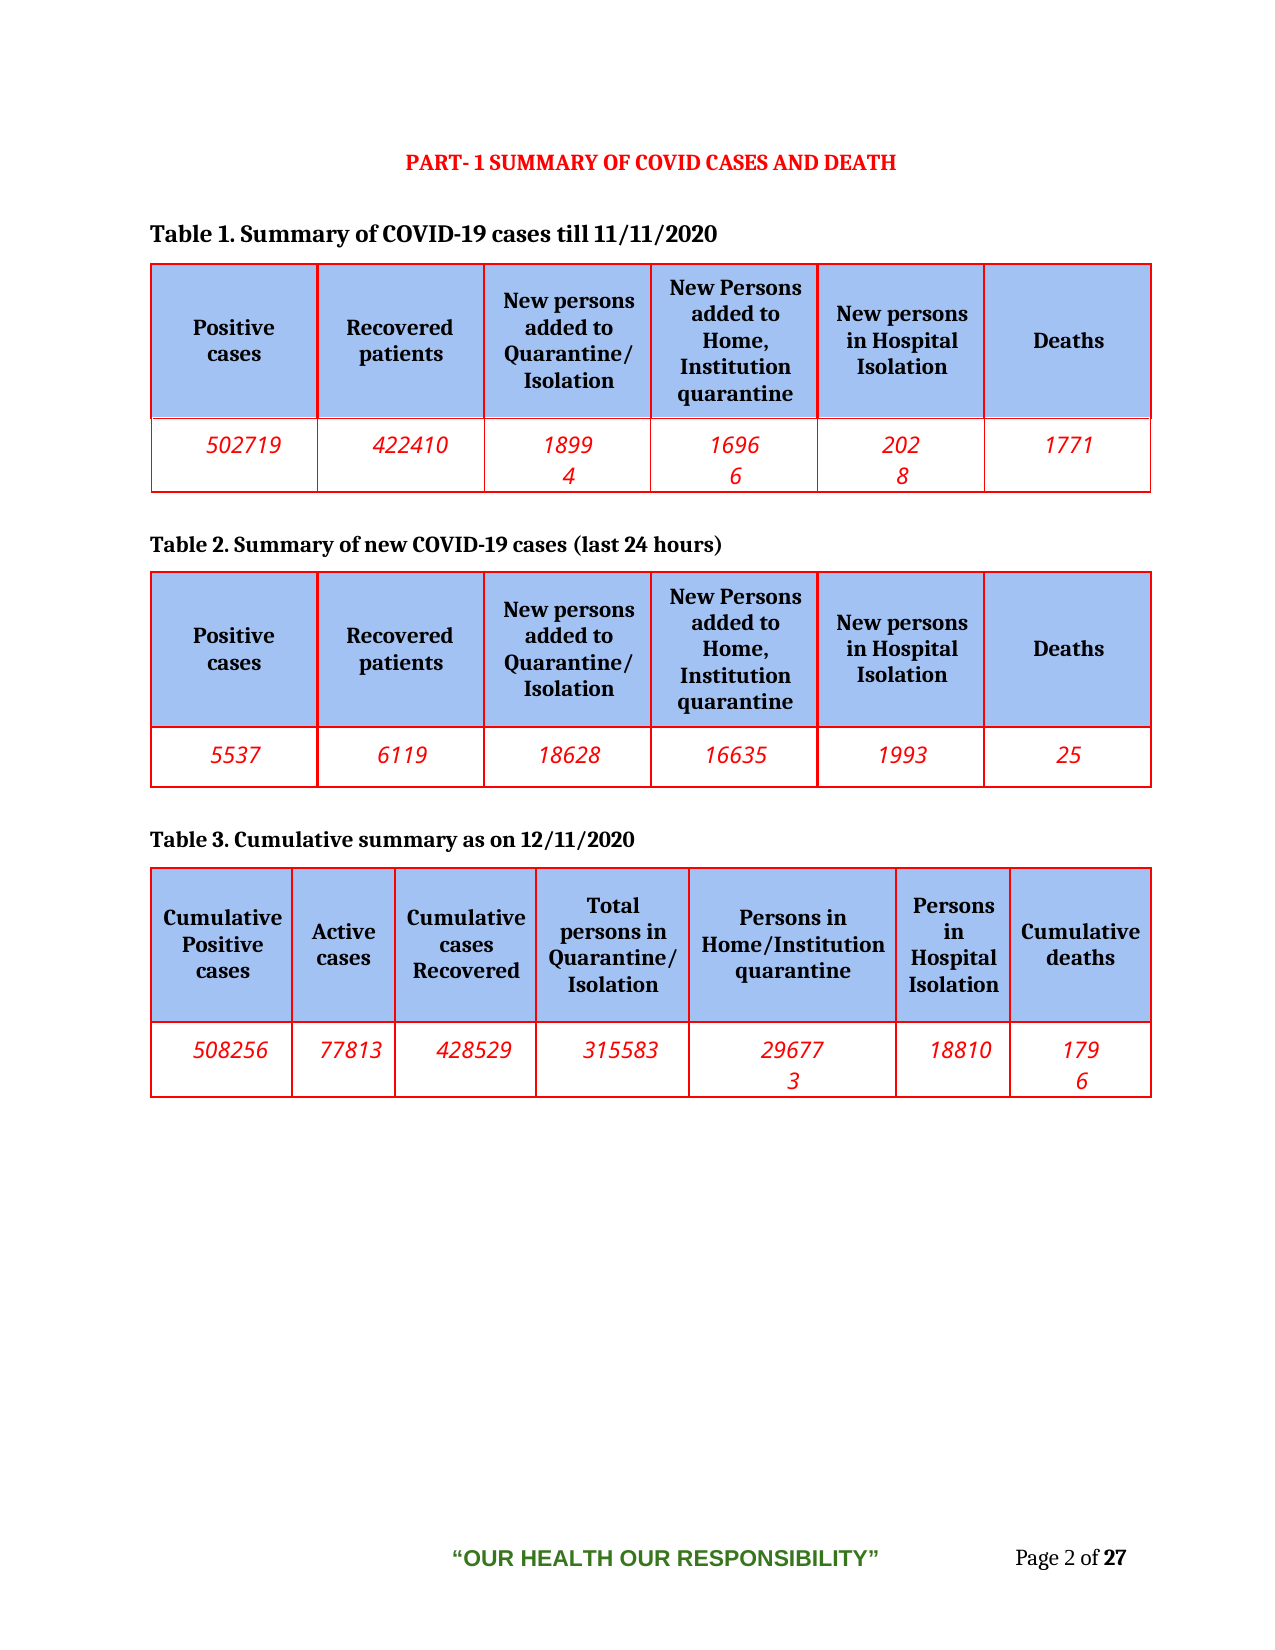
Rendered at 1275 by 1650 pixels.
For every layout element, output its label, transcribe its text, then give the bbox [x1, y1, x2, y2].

text PART- 1 SUMMARY OF COVID CASES AND DEATH [290, 150, 1012, 177]
table_header New Persons added to Home, Institution quarantine [652, 265, 816, 417]
table_header New persons added to Quarantine/ Isolation [485, 265, 650, 417]
table_header Recovered patients [319, 573, 483, 726]
table_header Cumulative Positive cases [152, 869, 291, 1021]
table_cell 1771 [985, 418, 1150, 491]
table_cell 16966 [651, 419, 817, 491]
table_cell 5537 [152, 728, 316, 786]
table_cell 296773 [690, 1023, 895, 1096]
table_header New persons in Hospital Isolation [819, 573, 983, 726]
table_cell 1993 [819, 728, 983, 786]
table_header Cumulative cases Recovered [396, 869, 535, 1021]
table_header Active cases [293, 869, 394, 1021]
table_header Deaths [985, 573, 1150, 726]
table_cell 18628 [485, 728, 650, 786]
table_cell 16635 [652, 728, 816, 786]
table_cell 18994 [485, 419, 650, 491]
table_cell 508256 [152, 1023, 291, 1096]
table_cell 428529 [396, 1023, 535, 1096]
table_cell 502719 [152, 419, 317, 491]
table_header Persons in Hospital Isolation [897, 869, 1009, 1021]
table_header Positive cases [152, 573, 316, 726]
table_header Recovered patients [319, 265, 483, 417]
table_header New persons in Hospital Isolation [819, 265, 983, 417]
table_header New Persons added to Home, Institution quarantine [652, 573, 816, 726]
text Table 2. Summary of new COVID-19 cases (last 24 hours) [150, 532, 1202, 558]
text Table 3. Cumulative summary as on 12/11/2020 [150, 827, 1202, 853]
table_cell 315583 [537, 1023, 688, 1096]
table_cell 422410 [318, 419, 484, 491]
table_header Cumulative deaths [1011, 869, 1150, 1021]
table_cell 18810 [897, 1023, 1009, 1096]
table_cell 25 [985, 728, 1150, 786]
table_header Deaths [985, 265, 1150, 417]
table_header Persons in Home/Institution quarantine [690, 869, 895, 1021]
text Table 1. Summary of COVID-19 cases till 11/11/2020 [150, 220, 1202, 249]
table_header Total persons in Quarantine/ Isolation [537, 869, 688, 1021]
table_cell 77813 [293, 1023, 394, 1096]
table_header Positive cases [152, 265, 316, 417]
table_cell 1796 [1011, 1023, 1150, 1096]
table_cell 2028 [818, 419, 984, 491]
table_header New persons added to Quarantine/ Isolation [485, 573, 650, 726]
table_cell 6119 [319, 728, 483, 786]
